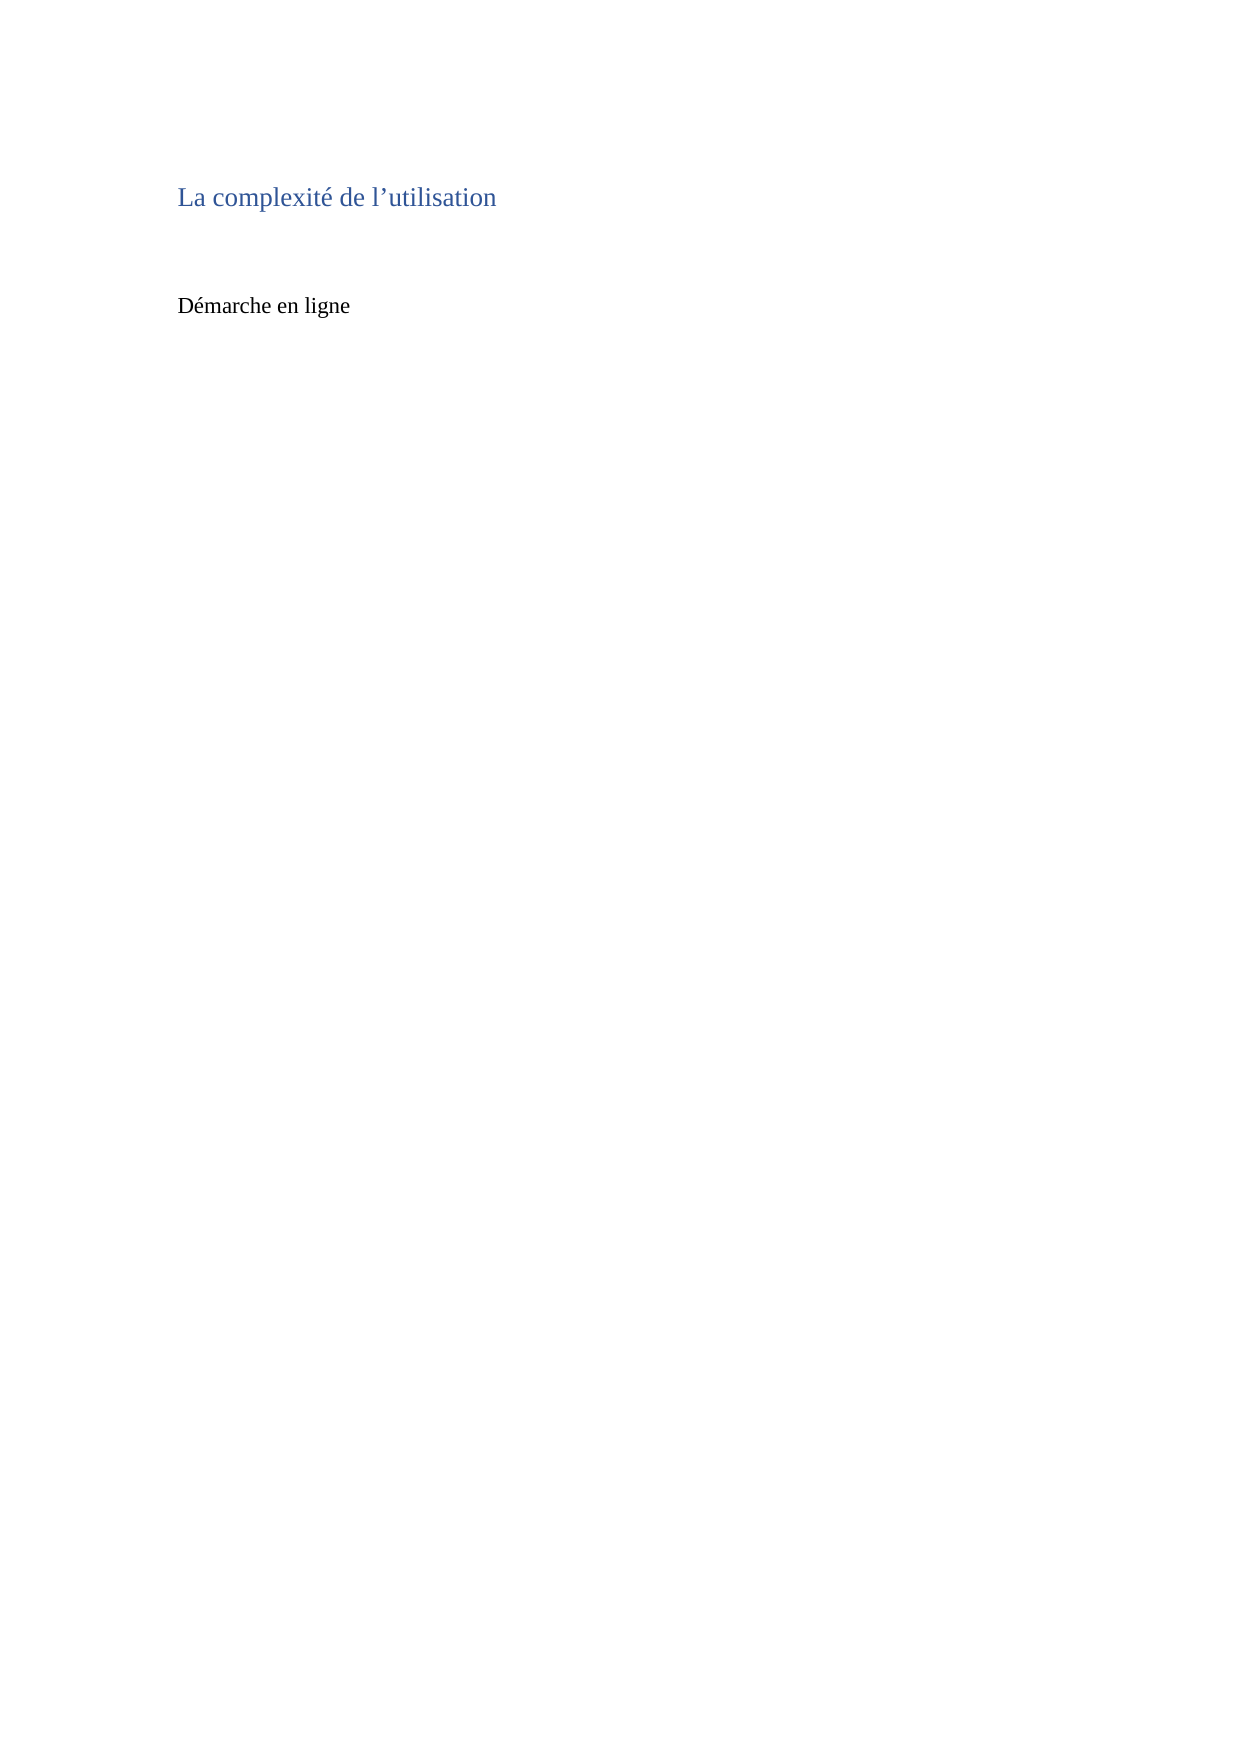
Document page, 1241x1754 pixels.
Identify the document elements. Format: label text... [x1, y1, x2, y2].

text Démarche en ligne [177, 292, 1063, 319]
subtitle La complexité de l’utilisation [177, 181, 1063, 212]
